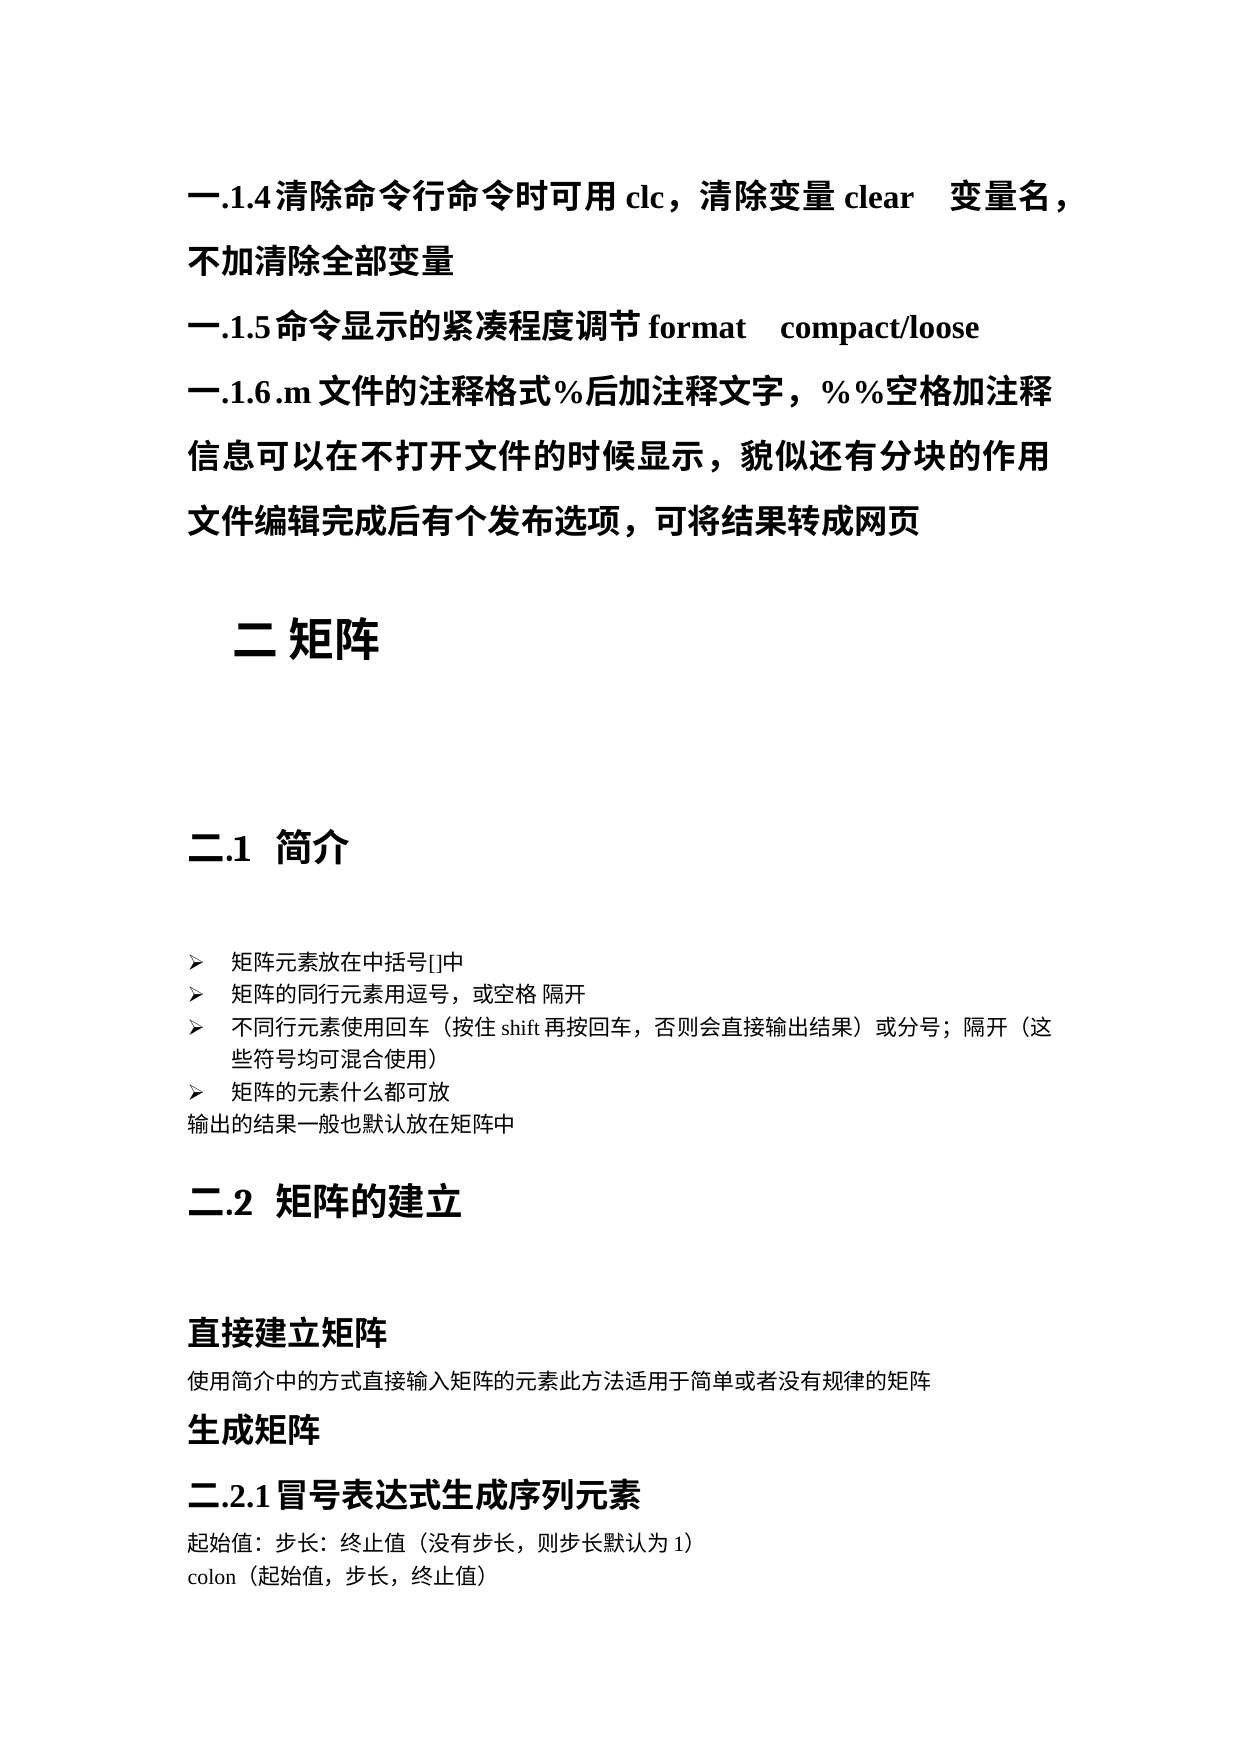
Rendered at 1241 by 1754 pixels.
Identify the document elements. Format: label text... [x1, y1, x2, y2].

subtitle 矩阵 [232, 587, 1053, 685]
list 矩阵的元素什么都可放 [187, 1074, 1053, 1107]
subtitle 简介 [187, 813, 1053, 878]
subtitle .m文件的注释格式%后加注释文字，%%空格加注释信息可以在不打开文件的时候显示，貌似还有分块的作用，文件编辑完成后有个发布选项，可将结果转成网页 [187, 357, 1053, 552]
subtitle 生成矩阵 [187, 1396, 1053, 1461]
subtitle 矩阵的建立 [187, 1167, 1053, 1232]
list 不同行元素使用回车（按住shift再按回车，否则会直接输出结果）或分号；隔开（这些符号均可混合使用） [187, 1009, 1053, 1074]
list 矩阵的同行元素用逗号，或空格 隔开 [187, 977, 1053, 1009]
list 矩阵元素放在中括号[]中 [187, 944, 1053, 977]
text 使用简介中的方式直接输入矩阵的元素此方法适用于简单或者没有规律的矩阵 [187, 1363, 1053, 1396]
subtitle 命令显示的紧凑程度调节format compact/loose [187, 292, 1053, 357]
subtitle 清除命令行命令时可用clc，清除变量clear 变量名，不加清除全部变量 [187, 162, 1053, 292]
text colon（起始值，步长，终止值） [187, 1558, 1053, 1591]
subtitle 冒号表达式生成序列元素 [187, 1461, 1053, 1526]
text 输出的结果一般也默认放在矩阵中 [187, 1107, 1053, 1139]
subtitle 直接建立矩阵 [187, 1298, 1053, 1363]
text 起始值：步长：终止值（没有步长，则步长默认为1） [187, 1526, 1053, 1558]
